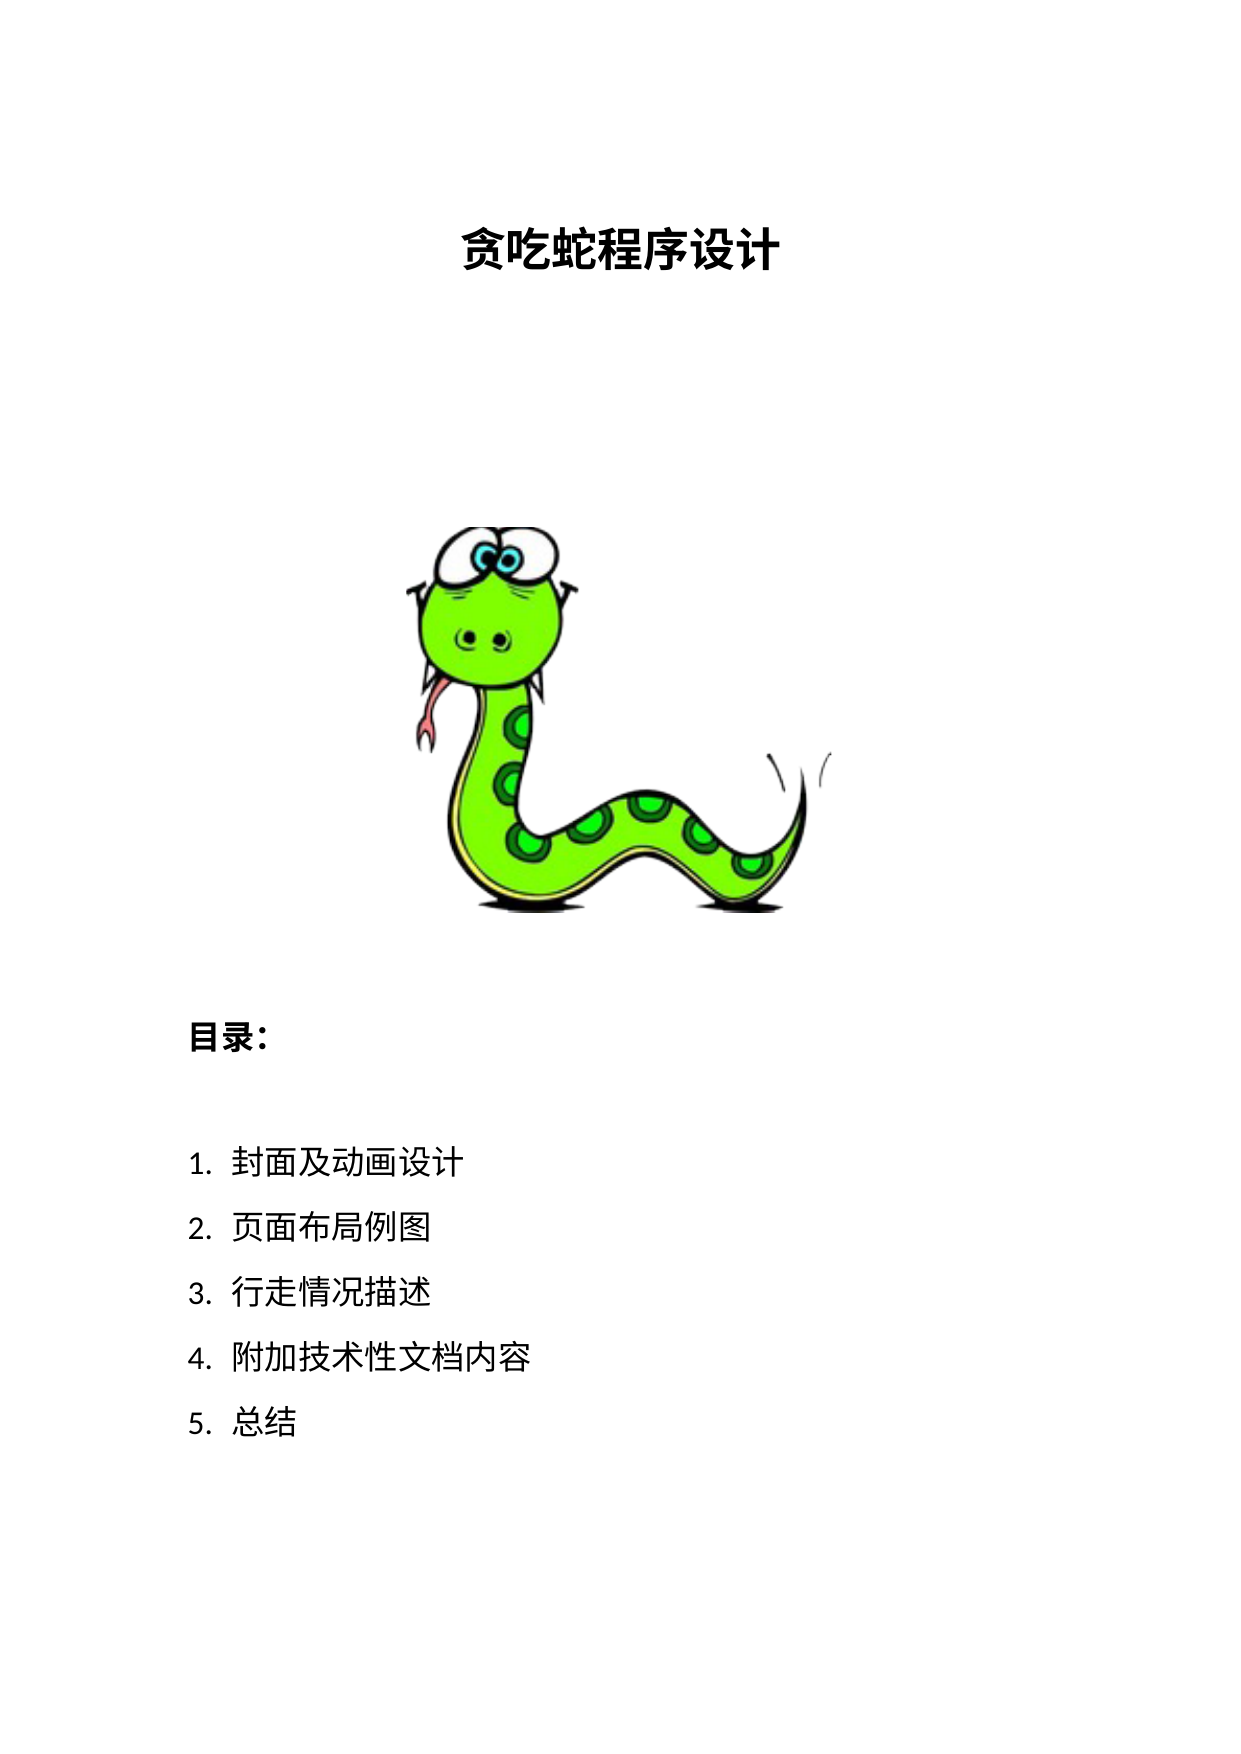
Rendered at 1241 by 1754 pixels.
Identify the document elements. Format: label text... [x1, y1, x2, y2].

subtitle 目录： [187, 1002, 1053, 1067]
subtitle 贪吃蛇程序设计 [187, 197, 1053, 295]
list 行走情况描述 [187, 1259, 1053, 1324]
picture [406, 527, 832, 913]
list 总结 [187, 1389, 1053, 1454]
list 页面布局例图 [187, 1194, 1053, 1259]
list 附加技术性文档内容 [187, 1324, 1053, 1389]
list 封面及动画设计 [187, 1129, 1053, 1194]
